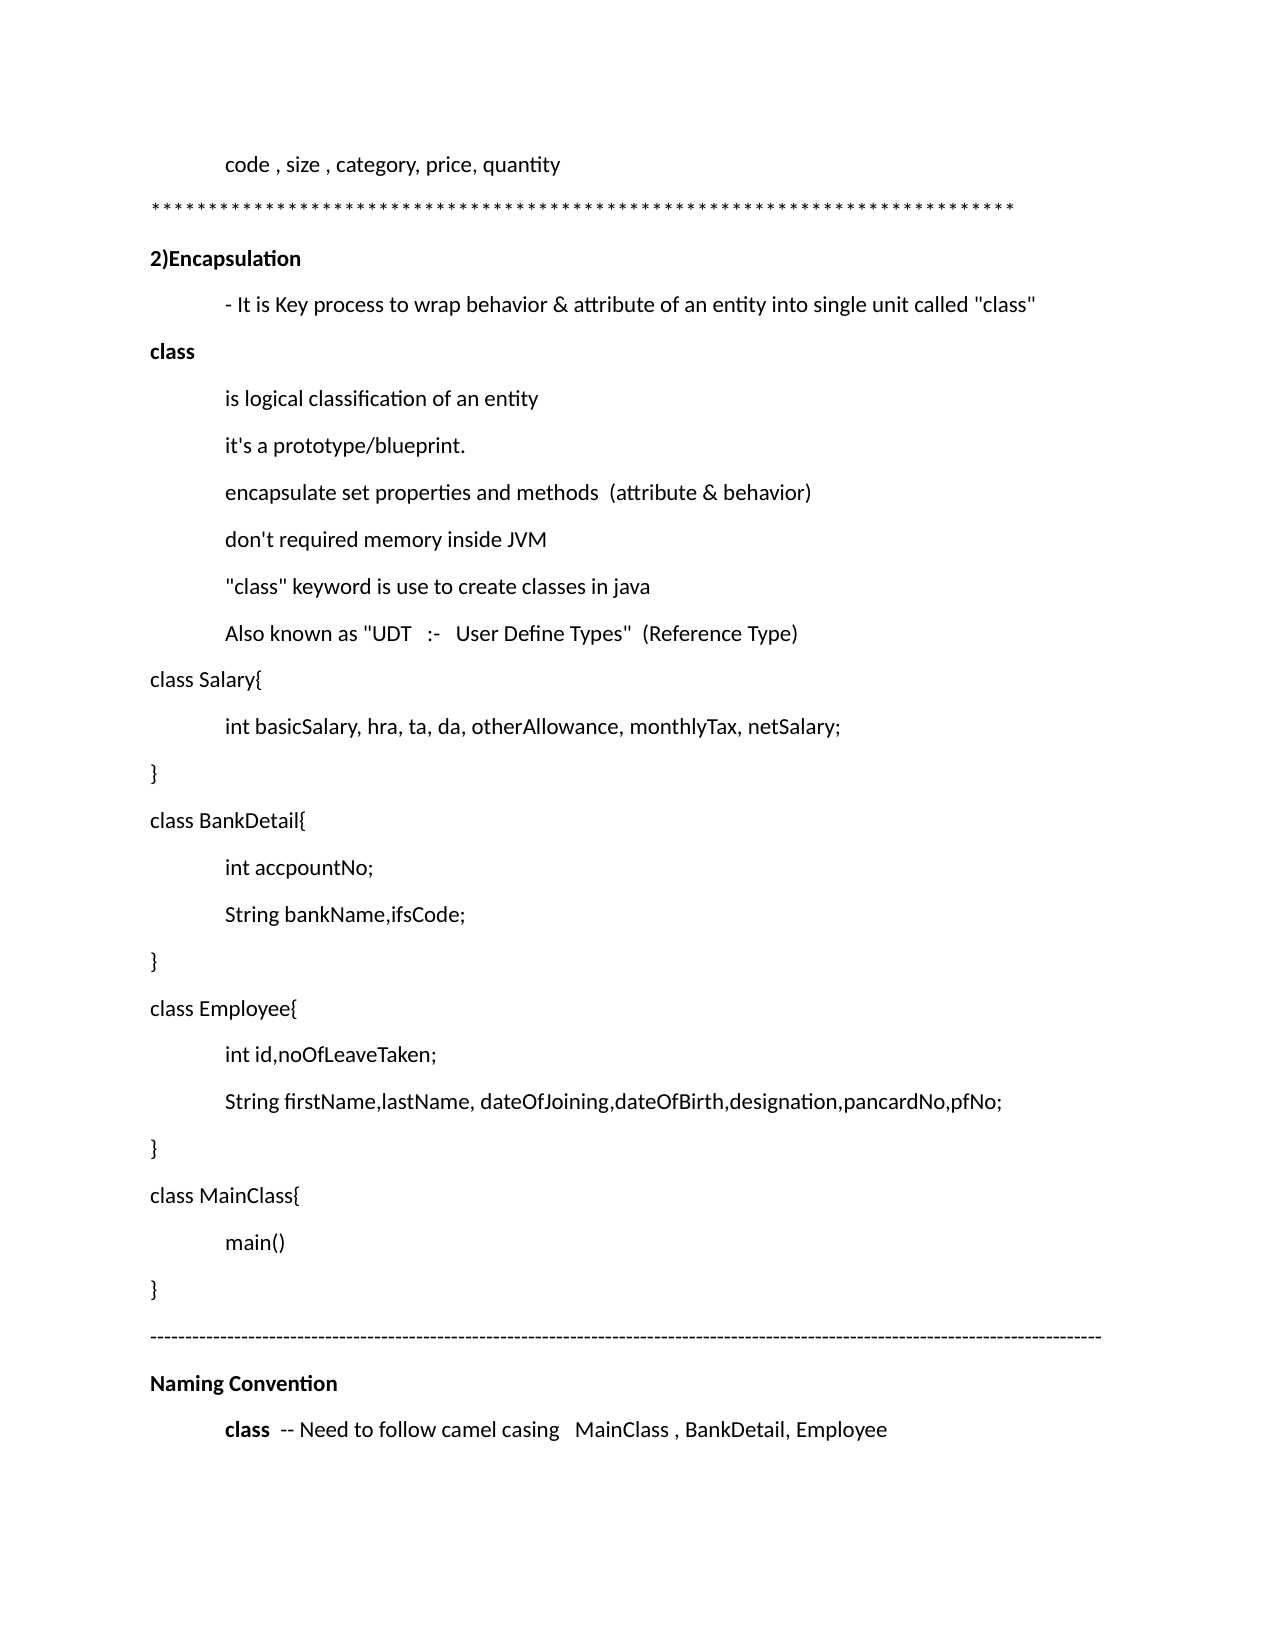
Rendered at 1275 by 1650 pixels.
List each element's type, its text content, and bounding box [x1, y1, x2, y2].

text class MainClass{ [150, 1181, 1125, 1209]
text 2)Encapsulation [150, 244, 1125, 272]
text Also known as "UDT :- User Define Types" (Reference Type) [150, 619, 1125, 647]
text class Employee{ [150, 994, 1125, 1022]
text String firstName,lastName, dateOfJoining,dateOfBirth,designation,pancardNo,pfNo; [150, 1087, 1125, 1116]
text int accpountNo; [150, 853, 1125, 881]
text class -- Need to follow camel casing MainClass , BankDetail, Employee [150, 1416, 1125, 1444]
text Naming Convention [150, 1369, 1125, 1397]
text don't required memory inside JVM [150, 525, 1125, 553]
text int basicSalary, hra, ta, da, otherAllowance, monthlyTax, netSalary; [150, 712, 1125, 741]
text } [150, 759, 1125, 787]
text } [150, 1134, 1125, 1162]
text int id,noOfLeaveTaken; [150, 1041, 1125, 1069]
text is logical classification of an entity [150, 384, 1125, 412]
text class Salary{ [150, 666, 1125, 694]
text **************************************************************************** [150, 197, 1125, 225]
text } [150, 1275, 1125, 1303]
text main() [150, 1228, 1125, 1256]
text class BankDetail{ [150, 806, 1125, 834]
text encapsulate set properties and methods (attribute & behavior) [150, 478, 1125, 506]
text it's a prototype/blueprint. [150, 431, 1125, 459]
text } [150, 947, 1125, 975]
text code , size , category, price, quantity [150, 150, 1125, 178]
text ---------------------------------------------------------------------------------------------------------------------------------------- [150, 1322, 1125, 1350]
text - It is Key process to wrap behavior & attribute of an entity into single unit called "class" [150, 291, 1125, 319]
text class [150, 337, 1125, 366]
text "class" keyword is use to create classes in java [150, 572, 1125, 600]
text String bankName,ifsCode; [150, 900, 1125, 928]
